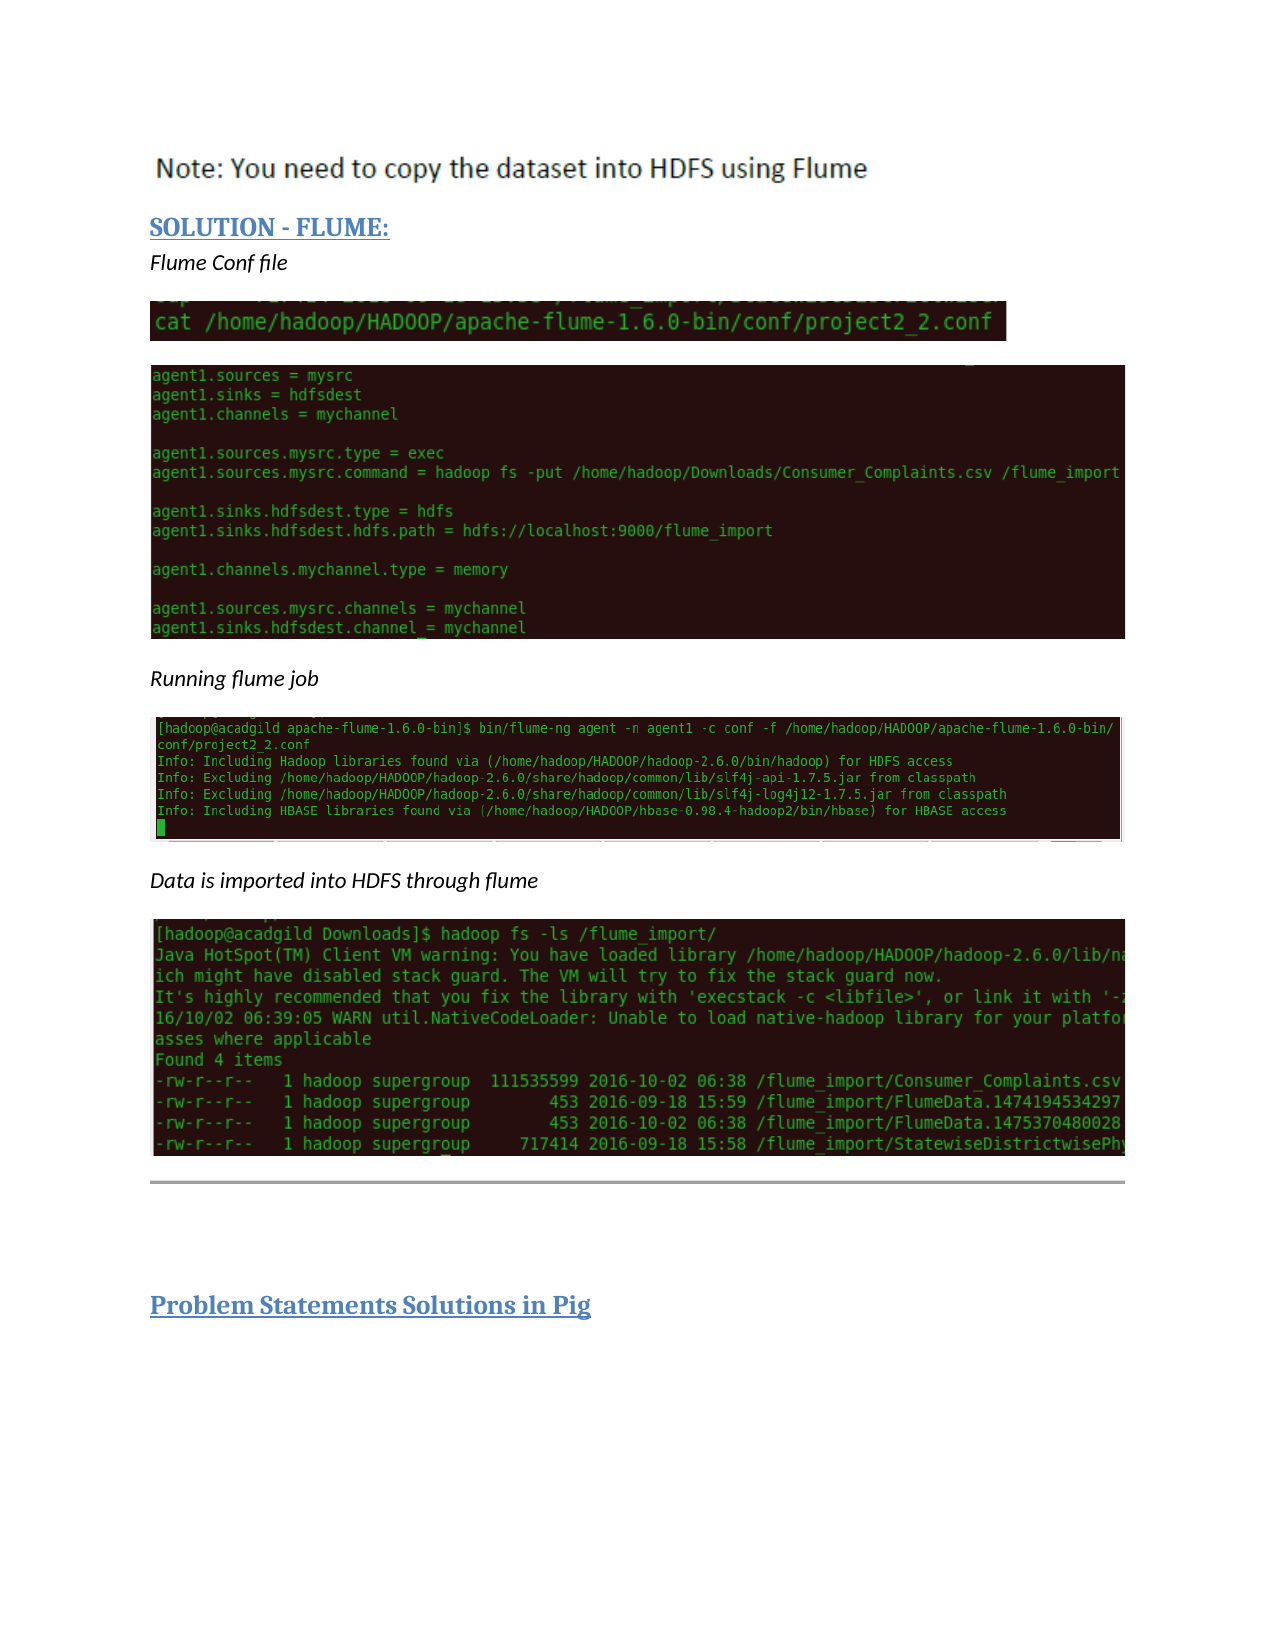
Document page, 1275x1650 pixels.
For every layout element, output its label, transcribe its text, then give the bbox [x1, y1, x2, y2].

picture [150, 150, 872, 188]
picture [150, 717, 1125, 842]
subtitle Problem Statements Solutions in Pig [150, 1290, 1125, 1321]
text Running flume job [150, 664, 1125, 692]
picture [150, 365, 1125, 639]
text Data is imported into HDFS through flume [150, 866, 1125, 894]
subtitle SOLUTION - FLUME: [150, 212, 1125, 244]
picture [150, 919, 1125, 1156]
picture [150, 301, 1007, 341]
text Flume Conf file [150, 248, 1125, 276]
